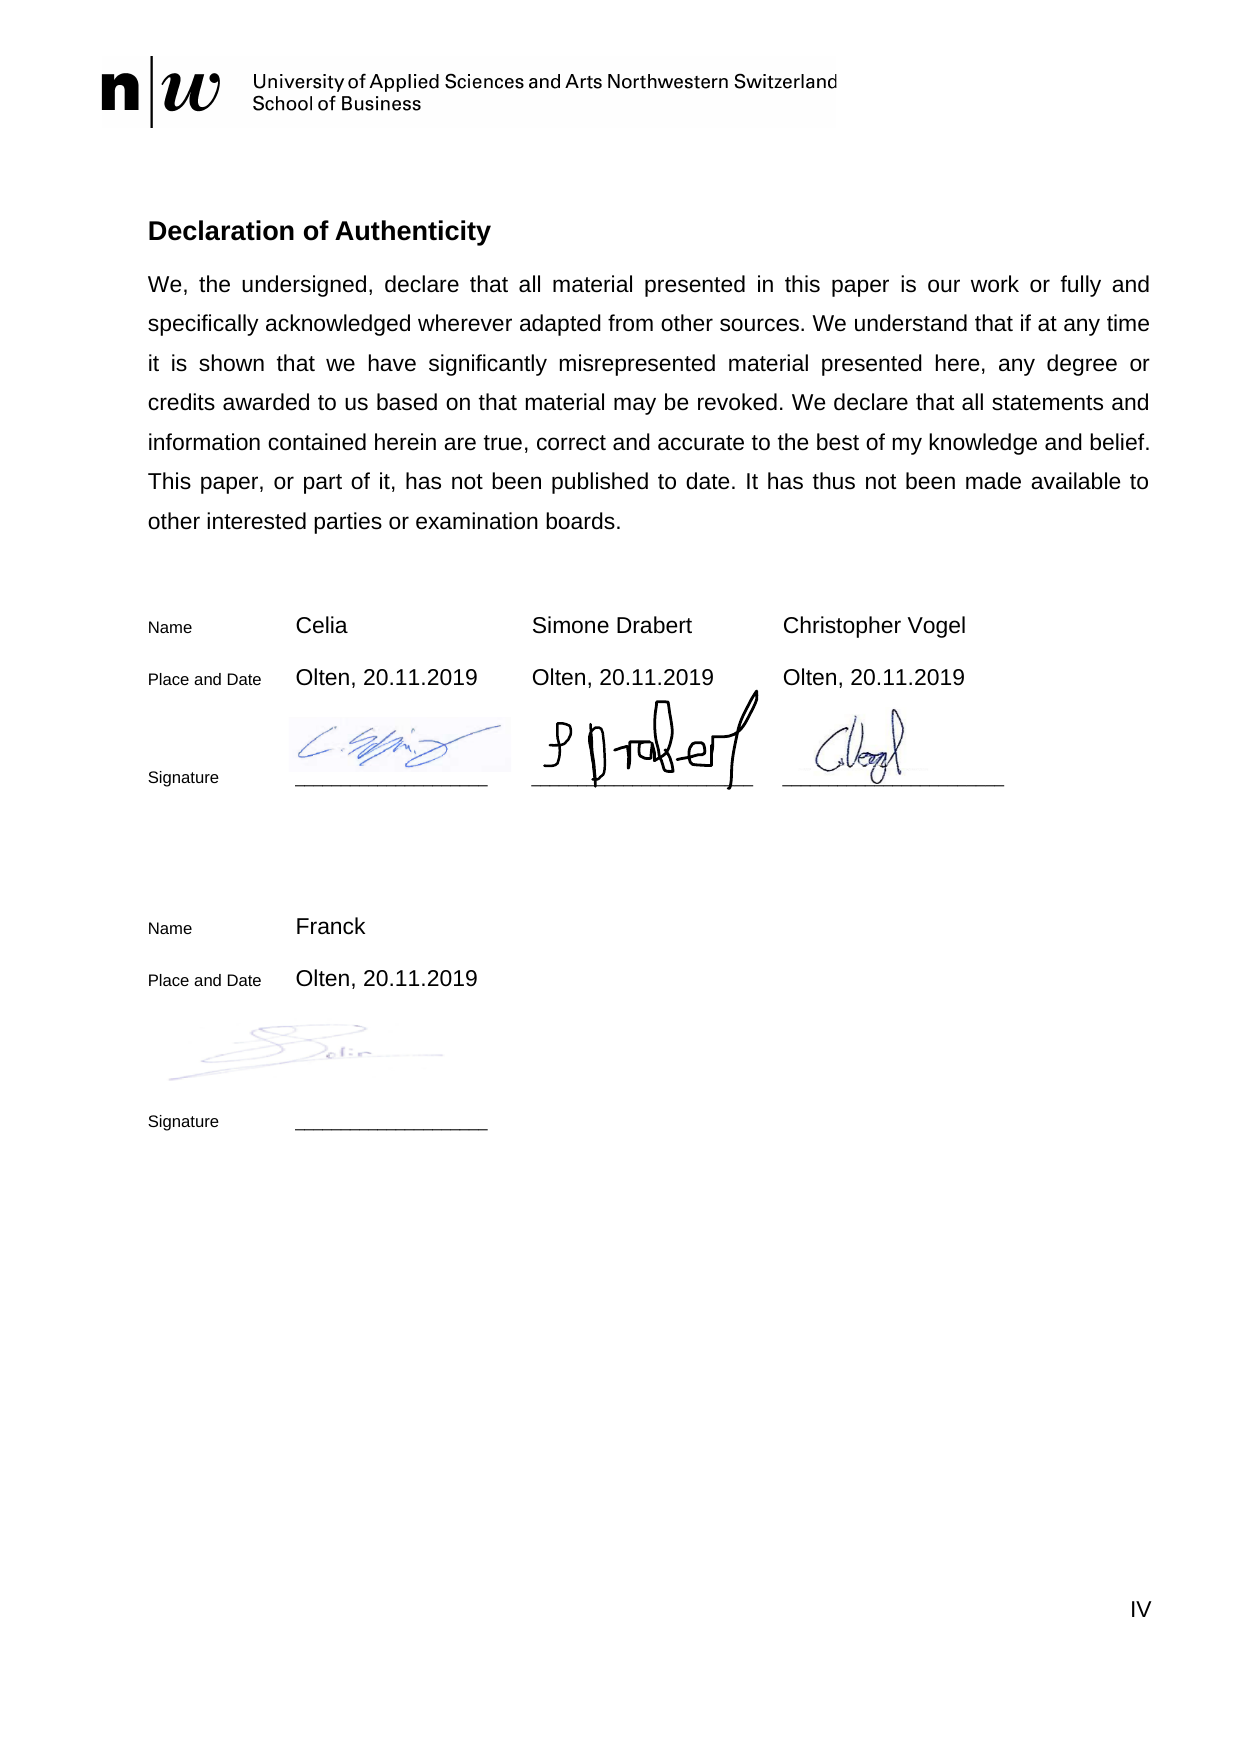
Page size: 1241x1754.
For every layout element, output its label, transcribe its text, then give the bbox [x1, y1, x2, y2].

text Declaration of Authenticity [148, 215, 1152, 246]
picture [147, 1016, 462, 1087]
text Signature [597, 768, 730, 787]
text We, the undersigned, declare that all material presented in this paper is our work or fully and specifically acknowledged wherever adapted from other sources. We understand that if at any time it is shown that we have significantly misrepresented material presented here, any degree or credits awarded to us based on that material may be revoked. We declare that all statements and information contained herein are true, correct and accurate to the best of my knowledge and belief. This paper, or part of it, has not been published to date. It has thus not been made available to other interested parties or examination boards. [148, 271, 1152, 534]
picture [793, 707, 929, 768]
text Name Celia Simone Drabert Christopher Vogel [148, 612, 1152, 638]
text Place and Date Olten, 20.11.2019 Olten, 20.11.2019 Olten, 20.11.2019 [148, 664, 1152, 690]
picture [288, 717, 512, 772]
text Signature [148, 1112, 1152, 1131]
text Name Franck [148, 913, 1152, 939]
text Signature [732, 768, 1152, 787]
text Signature [148, 768, 594, 787]
text Place and Date Olten, 20.11.2019 [148, 965, 1152, 991]
